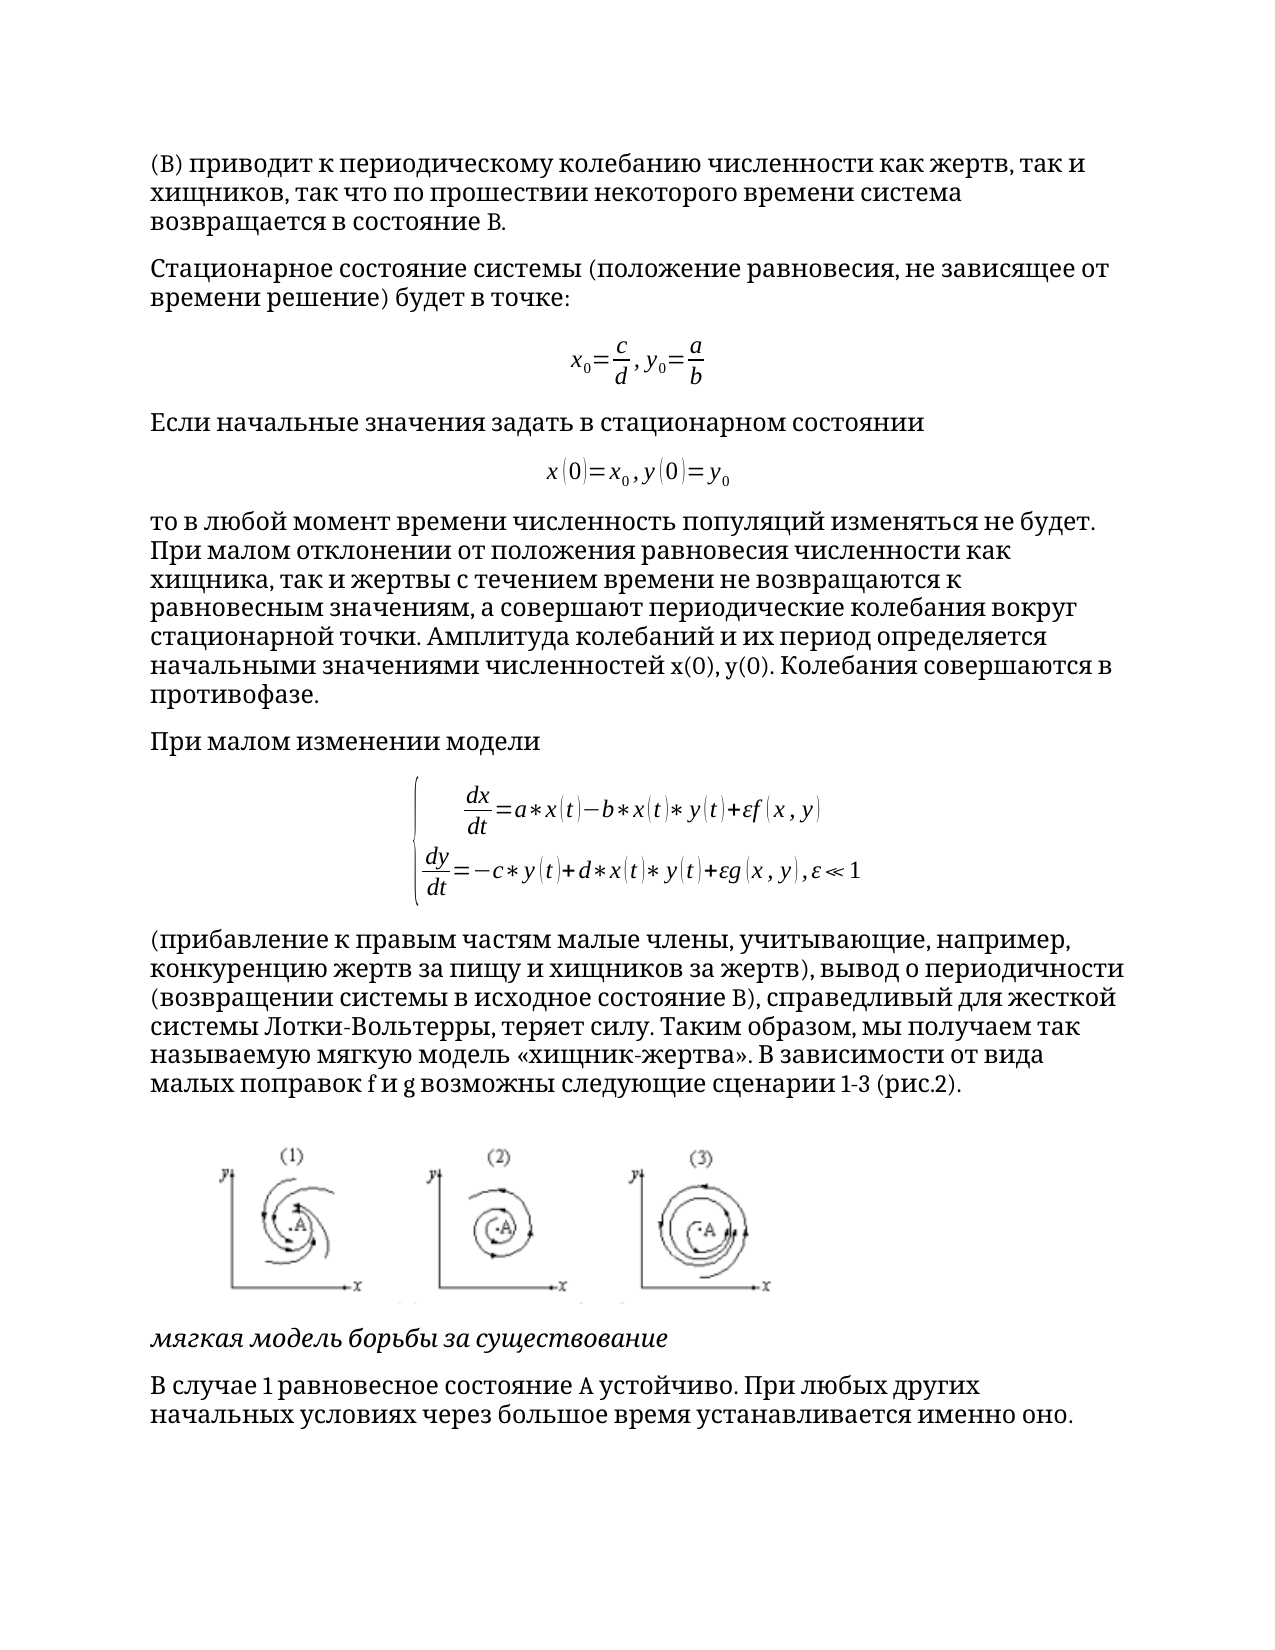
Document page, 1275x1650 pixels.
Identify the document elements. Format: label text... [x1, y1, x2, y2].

text мягкая модель борьбы за существование [150, 1325, 1125, 1353]
text Если начальные значения задать в стационарном состоянии [150, 409, 1125, 438]
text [150, 150, 1125, 236]
text (прибавление к правым частям малые члены, учитывающие, например, конкуренцию жертв за пищу и хищников за жертв), вывод о периодичности (возвращении системы в исходное состояние B), справедливый для жесткой системы Лотки-Вольтерры, теряет силу. Таким образом, мы получаем так называемую мягкую модель «хищник-жертва». В зависимости от вида малых поправок f и g возможны следующие сценарии 1-3 (рис.2). [150, 926, 1125, 1099]
picture [150, 1117, 918, 1304]
text Стационарное состояние системы (положение равновесия, не зависящее от времени решение) будет в точке: [150, 255, 1125, 312]
text то в любой момент времени численность популяций изменяться не будет. При малом отклонении от положения равновесия численности как хищника, так и жертвы с течением времени не возвращаются к равновесным значениям, а совершают периодические колебания вокруг стационарной точки. Амплитуда колебаний и их период определяется начальными значениями численностей x(0), y(0). Колебания совершаются в противофазе. [150, 508, 1125, 709]
text В случае 1 равновесное состояние A устойчиво. При любых других начальных условиях через большое время устанавливается именно оно. [150, 1372, 1125, 1430]
text При малом изменении модели [150, 728, 1125, 757]
